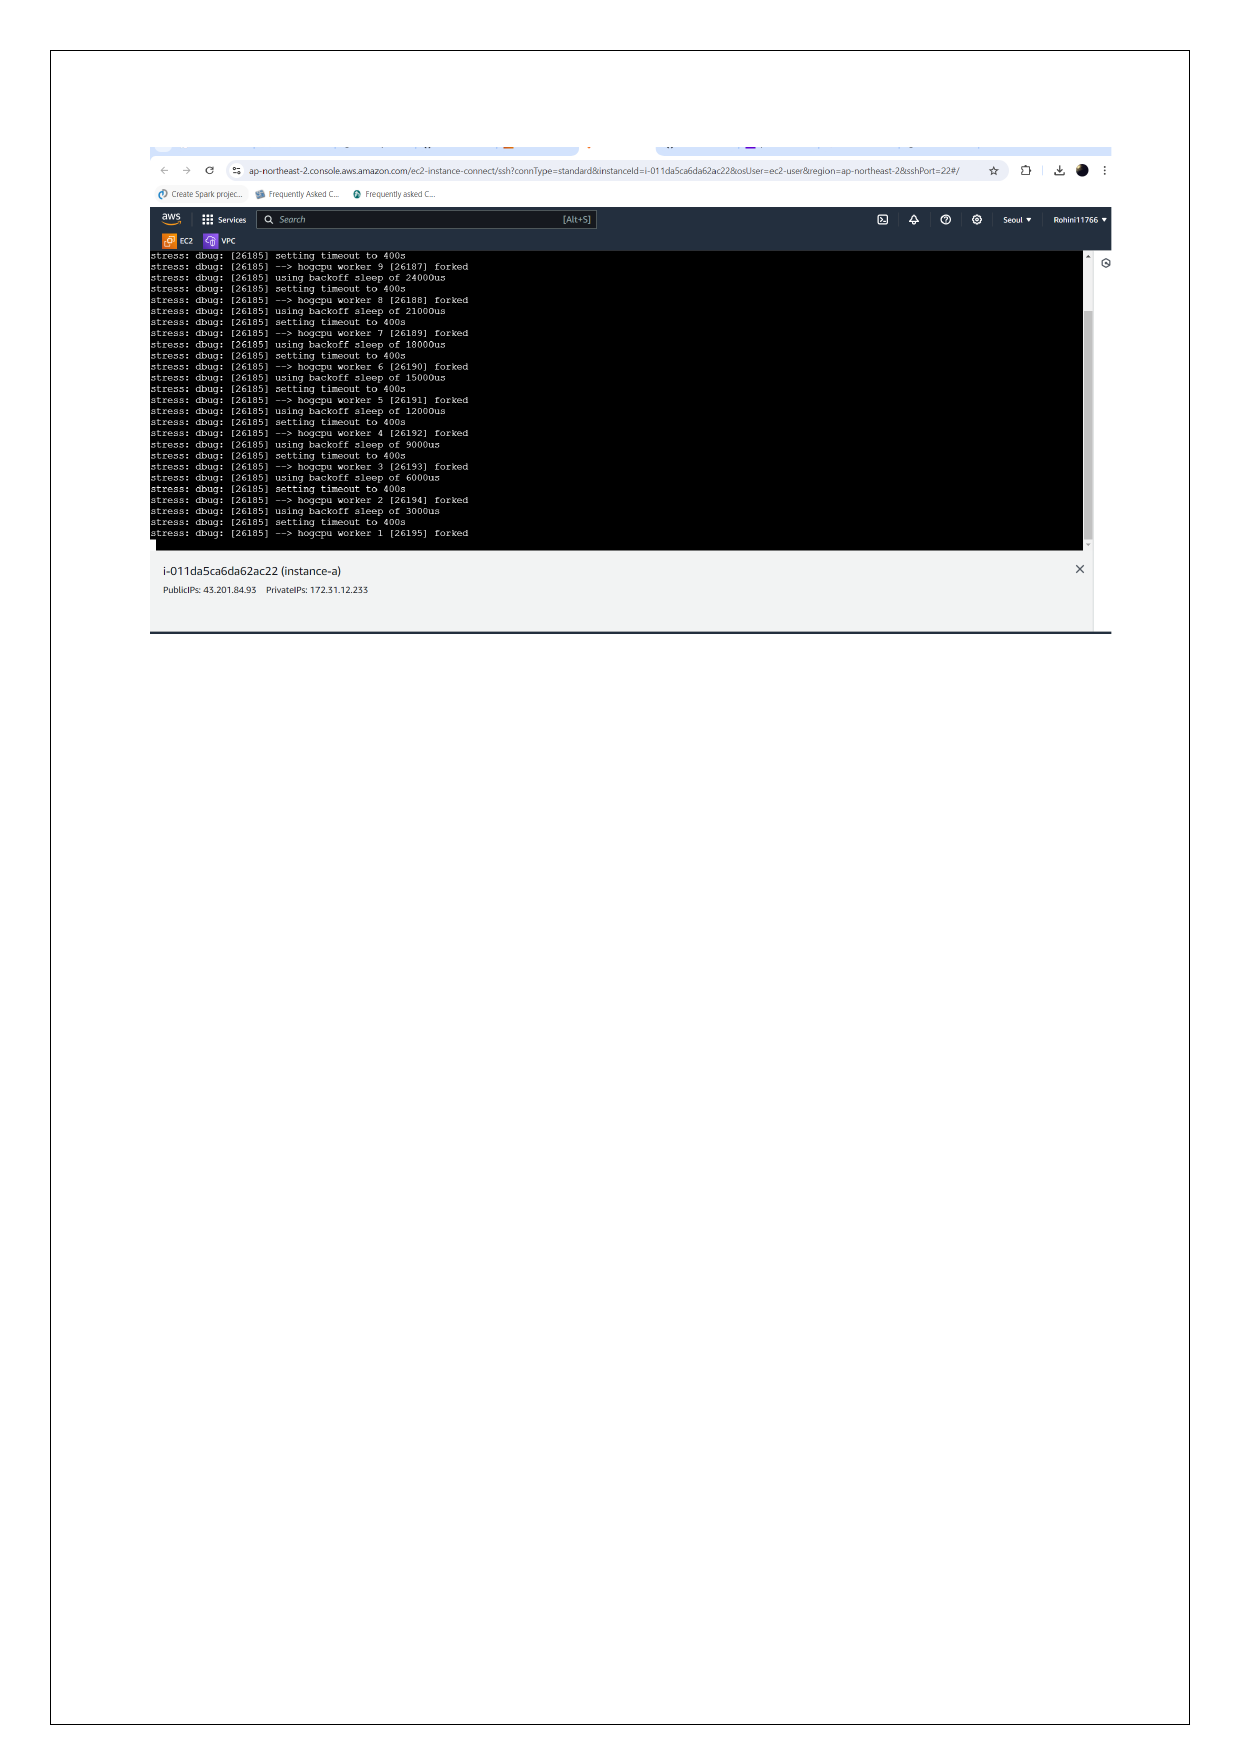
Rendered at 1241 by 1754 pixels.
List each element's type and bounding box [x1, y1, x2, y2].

picture [150, 147, 1112, 634]
